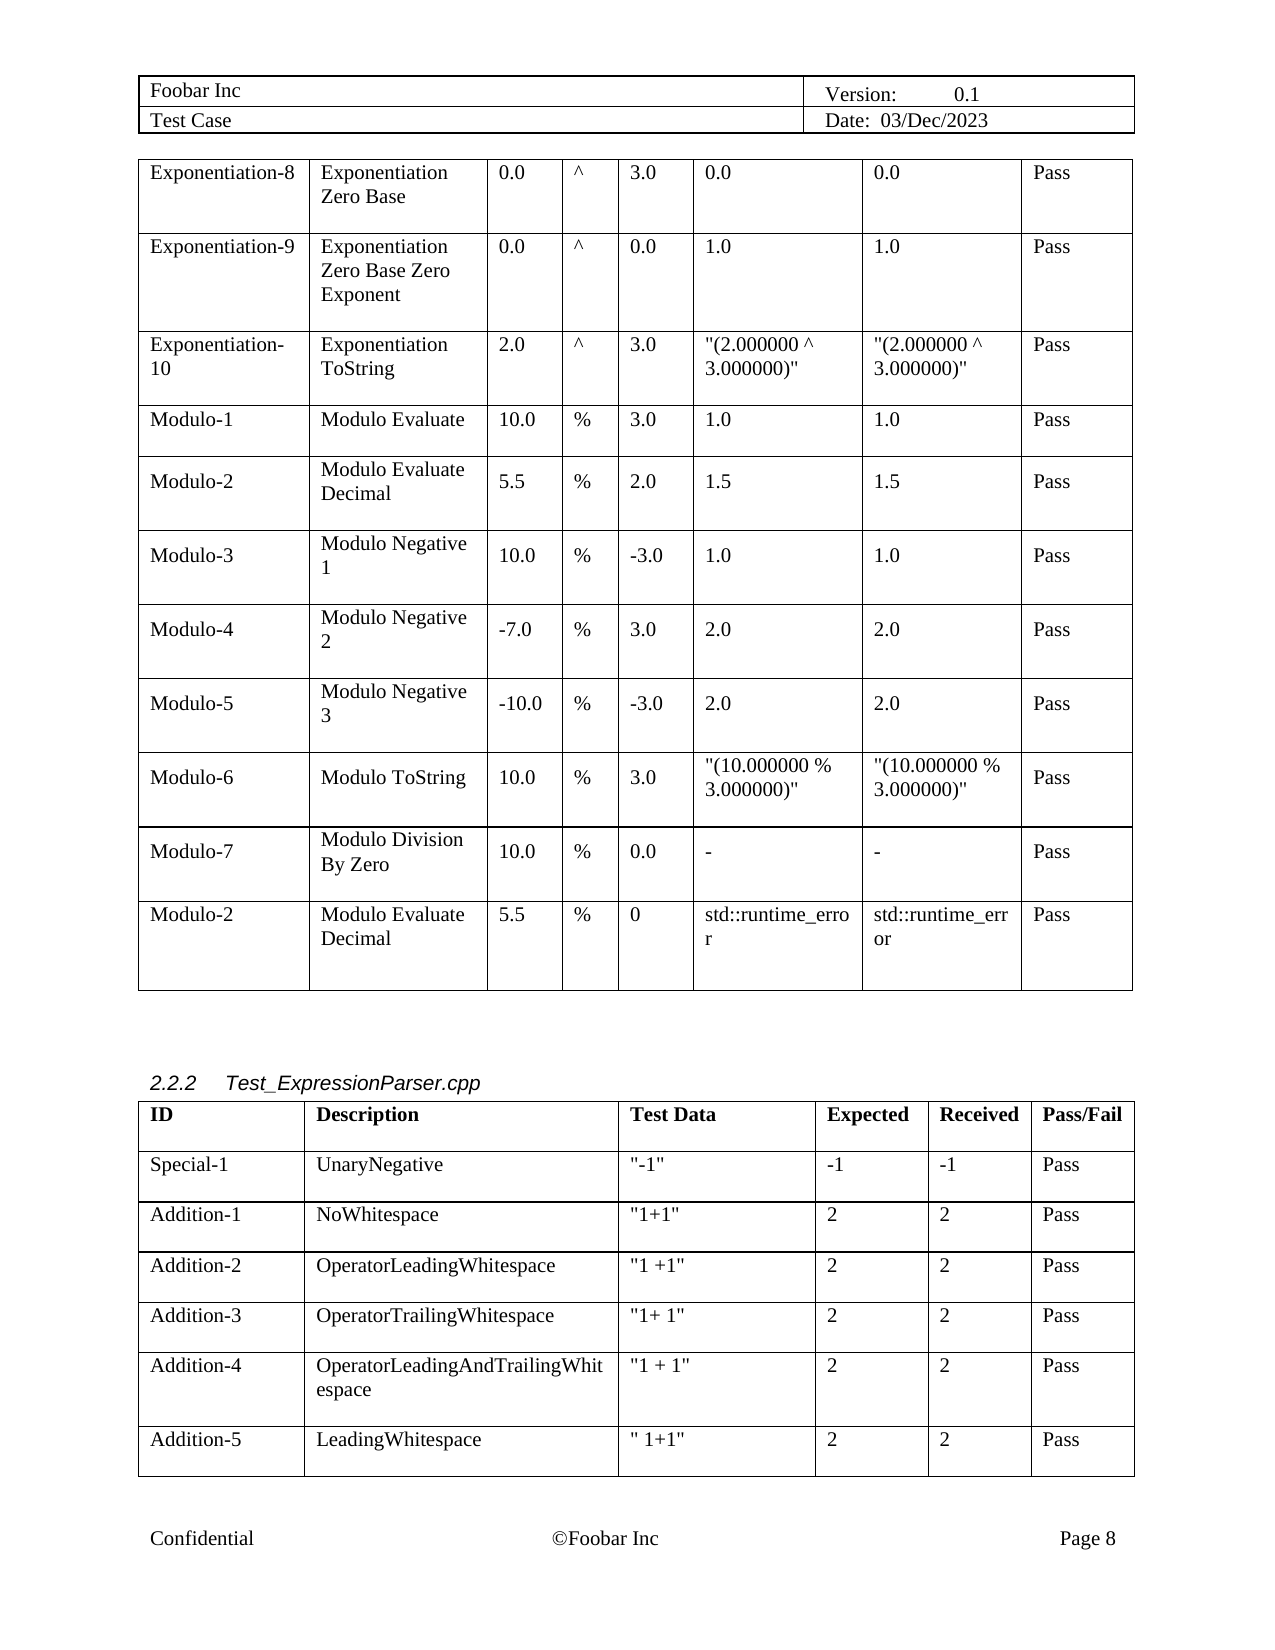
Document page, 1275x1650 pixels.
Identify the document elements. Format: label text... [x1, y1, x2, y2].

table_cell Pass [1022, 406, 1132, 456]
table_cell "1+ 1" [619, 1303, 815, 1352]
table_cell 10.0 [488, 406, 562, 456]
table_cell Exponentiation-9 [139, 234, 309, 331]
table_cell Modulo-2 [139, 457, 309, 530]
table_cell Addition-5 [139, 1427, 304, 1476]
table_cell Exponentiation-8 [139, 160, 309, 233]
table_cell "(2.000000 ^ 3.000000)" [694, 332, 862, 405]
table_cell 3.0 [619, 332, 693, 405]
table_cell "1 +1" [619, 1253, 815, 1302]
table_cell Exponentiation-10 [139, 332, 309, 405]
table_cell -1 [929, 1152, 1031, 1201]
table_cell Pass [1022, 332, 1132, 405]
table_cell Addition-3 [139, 1303, 304, 1352]
table_cell 2 [929, 1353, 1031, 1426]
table_cell -3.0 [619, 531, 693, 604]
table_cell OperatorLeadingWhitespace [305, 1253, 618, 1302]
table_cell 2 [816, 1353, 928, 1426]
table_cell Pass [1022, 753, 1132, 826]
table_cell Exponentiation ToString [310, 332, 487, 405]
table_cell Modulo Negative 3 [310, 679, 487, 752]
table_cell Modulo Division By Zero [310, 828, 487, 901]
table_cell Pass [1032, 1353, 1134, 1426]
table_cell 2 [929, 1303, 1031, 1352]
table_cell Pass [1032, 1203, 1134, 1251]
table_cell 0.0 [488, 160, 562, 233]
table_cell Pass [1022, 160, 1132, 233]
table_cell 10.0 [488, 531, 562, 604]
table_cell "(10.000000 % 3.000000)" [863, 753, 1021, 826]
table_cell Exponentiation Zero Base [310, 160, 487, 233]
table_cell 1.0 [694, 406, 862, 456]
table_cell 2.0 [863, 605, 1021, 678]
table_cell 1.5 [863, 457, 1021, 530]
table_cell 2 [816, 1427, 928, 1476]
table_cell % [563, 828, 618, 901]
table_cell % [563, 679, 618, 752]
table_cell 0.0 [619, 234, 693, 331]
table_cell % [563, 902, 618, 990]
table_cell Modulo-4 [139, 605, 309, 678]
table_cell 0.0 [619, 828, 693, 901]
table_cell 3.0 [619, 406, 693, 456]
table_header Expected [816, 1102, 928, 1151]
table_cell LeadingWhitespace [305, 1427, 618, 1476]
table_cell Modulo-1 [139, 406, 309, 456]
table_cell 1.0 [863, 531, 1021, 604]
table_cell 1.0 [694, 531, 862, 604]
table_header Test Data [619, 1102, 815, 1151]
table_cell OperatorLeadingAndTrailingWhitespace [305, 1353, 618, 1426]
table_cell Special-1 [139, 1152, 304, 1201]
table_cell Addition-1 [139, 1203, 304, 1251]
table_cell Pass [1032, 1152, 1134, 1201]
table_cell Modulo Negative 2 [310, 605, 487, 678]
table_cell 2 [929, 1427, 1031, 1476]
table_cell "(2.000000 ^ 3.000000)" [863, 332, 1021, 405]
table_cell 0.0 [488, 234, 562, 331]
table_cell 10.0 [488, 753, 562, 826]
table_cell 3.0 [619, 605, 693, 678]
table_cell Pass [1022, 531, 1132, 604]
table_cell 0 [619, 902, 693, 990]
table_cell - [863, 828, 1021, 901]
table_cell 2.0 [488, 332, 562, 405]
table_cell -1 [816, 1152, 928, 1201]
table_cell Modulo-3 [139, 531, 309, 604]
table_cell 0.0 [863, 160, 1021, 233]
table_cell 1.0 [863, 406, 1021, 456]
table_cell 2 [929, 1253, 1031, 1302]
table_cell ^ [563, 160, 618, 233]
table_cell 3.0 [619, 753, 693, 826]
table_cell - [694, 828, 862, 901]
table_cell 2 [816, 1203, 928, 1251]
table_cell Pass [1032, 1427, 1134, 1476]
table_cell 2 [816, 1303, 928, 1352]
table_cell Modulo Evaluate [310, 406, 487, 456]
table_cell -10.0 [488, 679, 562, 752]
table_header Description [305, 1102, 618, 1151]
table_cell Pass [1022, 234, 1132, 331]
table_cell 5.5 [488, 902, 562, 990]
table_cell 2.0 [694, 605, 862, 678]
table_cell % [563, 406, 618, 456]
table_cell Pass [1022, 679, 1132, 752]
table_cell Modulo Evaluate Decimal [310, 902, 487, 990]
table_cell % [563, 605, 618, 678]
table_cell std::runtime_error [694, 902, 862, 990]
table_cell -3.0 [619, 679, 693, 752]
table_cell Modulo-2 [139, 902, 309, 990]
table_cell Modulo-5 [139, 679, 309, 752]
table_cell ^ [563, 332, 618, 405]
table_cell std::runtime_error [863, 902, 1021, 990]
table_header Received [929, 1102, 1031, 1151]
table_cell UnaryNegative [305, 1152, 618, 1201]
subtitle Test_ExpressionParser.cpp [150, 1070, 1125, 1095]
table_cell " 1+1" [619, 1427, 815, 1476]
table_cell 1.5 [694, 457, 862, 530]
table_cell OperatorTrailingWhitespace [305, 1303, 618, 1352]
table_cell 0.0 [694, 160, 862, 233]
table_cell 2.0 [863, 679, 1021, 752]
table_cell Modulo Evaluate Decimal [310, 457, 487, 530]
table_cell Pass [1022, 828, 1132, 901]
table_cell 1.0 [863, 234, 1021, 331]
table_cell Modulo-7 [139, 828, 309, 901]
table_cell 5.5 [488, 457, 562, 530]
table_cell Pass [1032, 1303, 1134, 1352]
table_cell Modulo ToString [310, 753, 487, 826]
table_cell 2 [929, 1203, 1031, 1251]
table_cell -7.0 [488, 605, 562, 678]
table_cell Pass [1022, 457, 1132, 530]
table_cell Pass [1022, 902, 1132, 990]
table_cell Pass [1032, 1253, 1134, 1302]
table_cell Modulo Negative 1 [310, 531, 487, 604]
table_cell 1.0 [694, 234, 862, 331]
table_cell "-1" [619, 1152, 815, 1201]
table_cell 2.0 [694, 679, 862, 752]
table_cell Addition-2 [139, 1253, 304, 1302]
table_cell Modulo-6 [139, 753, 309, 826]
table_cell % [563, 753, 618, 826]
table_cell ^ [563, 234, 618, 331]
table_header ID [139, 1102, 304, 1151]
table_cell Exponentiation Zero Base Zero Exponent [310, 234, 487, 331]
table_cell 2.0 [619, 457, 693, 530]
table_cell "1+1" [619, 1203, 815, 1251]
table_cell "(10.000000 % 3.000000)" [694, 753, 862, 826]
table_cell Pass [1022, 605, 1132, 678]
table_cell "1 + 1" [619, 1353, 815, 1426]
table_cell % [563, 457, 618, 530]
table_header Pass/Fail [1032, 1102, 1134, 1151]
table_cell % [563, 531, 618, 604]
table_cell 2 [816, 1253, 928, 1302]
table_cell 10.0 [488, 828, 562, 901]
table_cell NoWhitespace [305, 1203, 618, 1251]
table_cell 3.0 [619, 160, 693, 233]
table_cell Addition-4 [139, 1353, 304, 1426]
